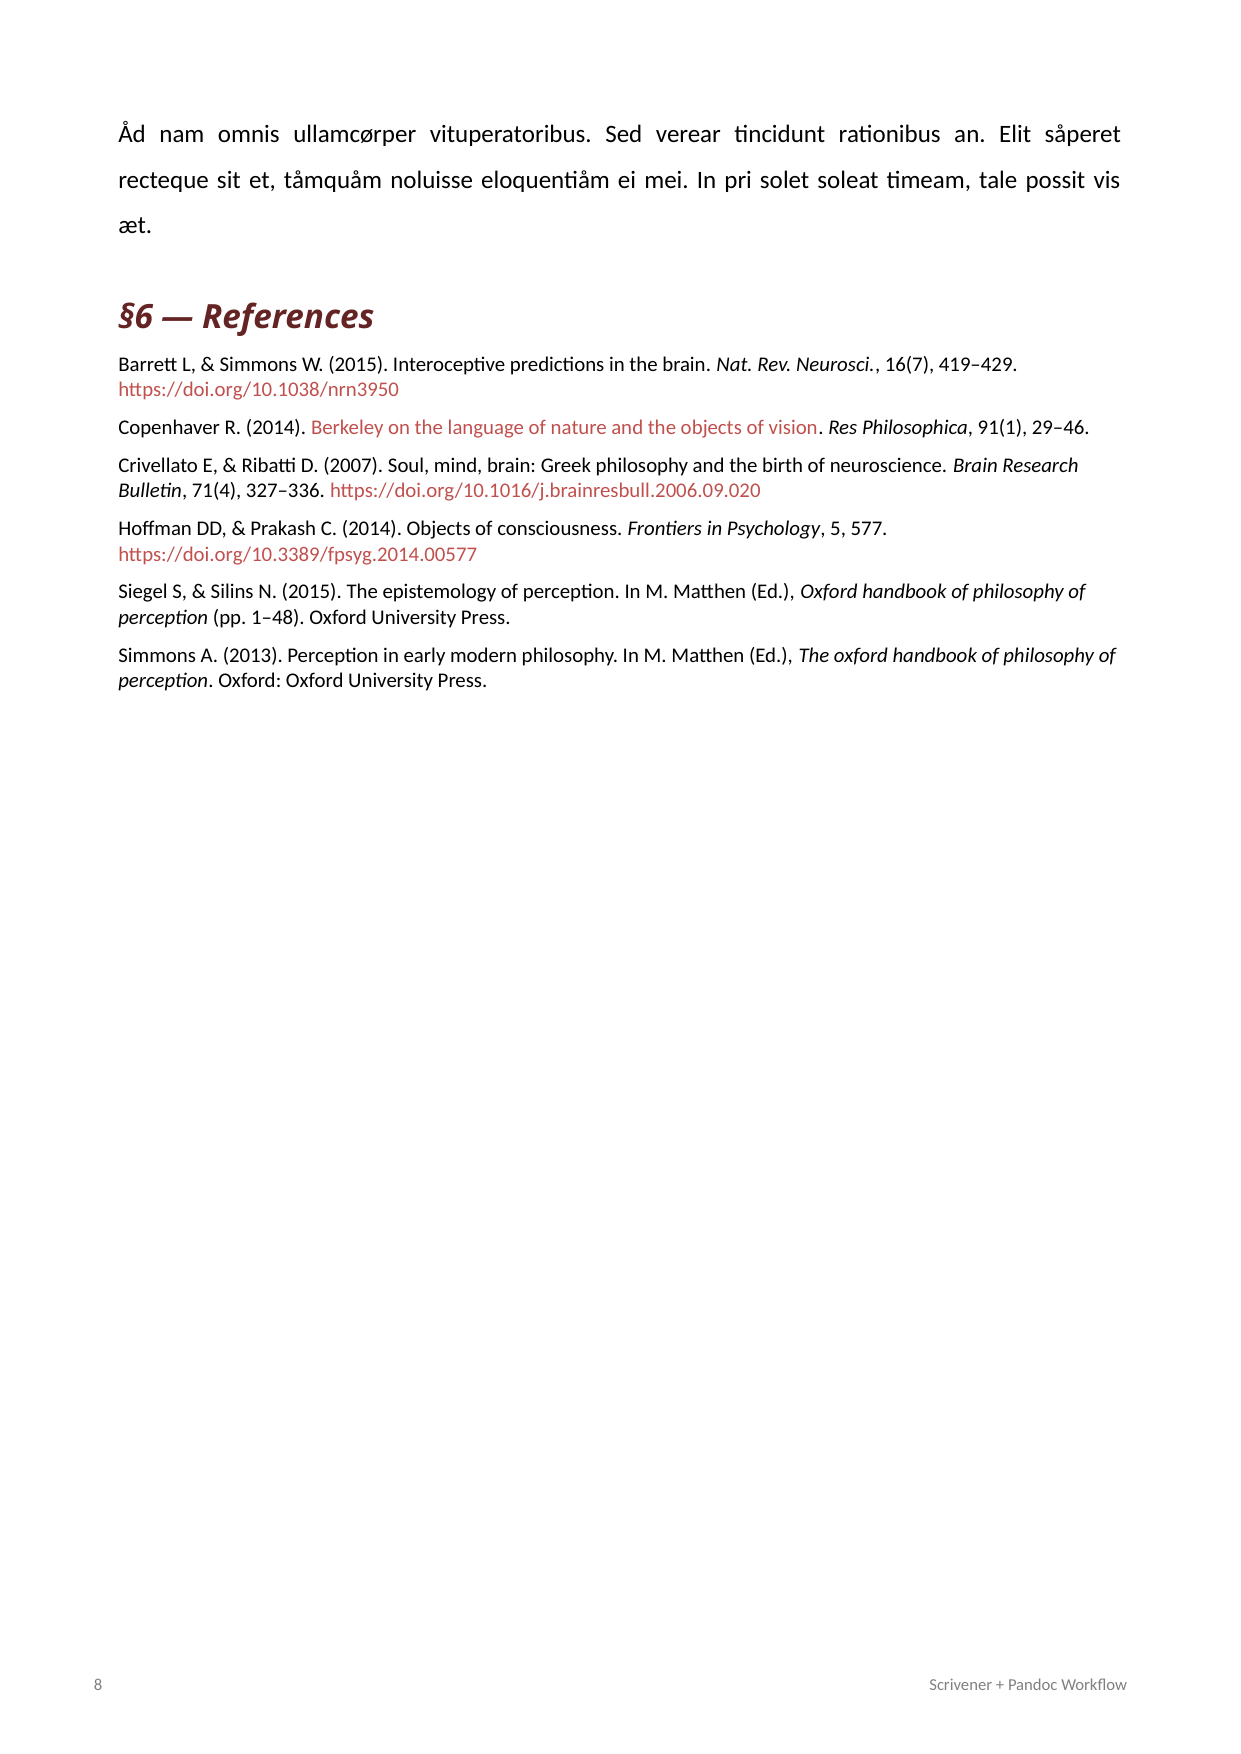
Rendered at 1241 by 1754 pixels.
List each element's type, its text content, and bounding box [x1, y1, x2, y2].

text Åd nam omnis ullamcørper vituperatoribus. Sed verear tincidunt rationibus an. Elit såperet recteque sit et, tåmquåm noluisse eloquentiåm ei mei. In pri solet soleat timeam, tale possit vis æt. [118, 118, 1122, 240]
text Crivellato E, & Ribatti D. (2007). Soul, mind, brain: Greek philosophy and the birth of neuroscience. Brain Research Bulletin, 71(4), 327–336. https://doi.org/10.1016/j.brainresbull.2006.09.020 [118, 452, 1122, 503]
text Barrett L, & Simmons W. (2015). Interoceptive predictions in the brain. Nat. Rev. Neurosci., 16(7), 419–429. https://doi.org/10.1038/nrn3950 [118, 351, 1122, 402]
text Hoffman DD, & Prakash C. (2014). Objects of consciousness. Frontiers in Psychology, 5, 577. https://doi.org/10.3389/fpsyg.2014.00577 [118, 515, 1122, 566]
text Copenhaver R. (2014). Berkeley on the language of nature and the objects of vision. Res Philosophica, 91(1), 29–46. [118, 414, 1122, 439]
subtitle §6 — References [118, 293, 1122, 338]
text Simmons A. (2013). Perception in early modern philosophy. In M. Matthen (Ed.), The oxford handbook of philosophy of perception. Oxford: Oxford University Press. [118, 642, 1122, 693]
text Siegel S, & Silins N. (2015). The epistemology of perception. In M. Matthen (Ed.), Oxford handbook of philosophy of perception (pp. 1–48). Oxford University Press. [118, 579, 1122, 629]
